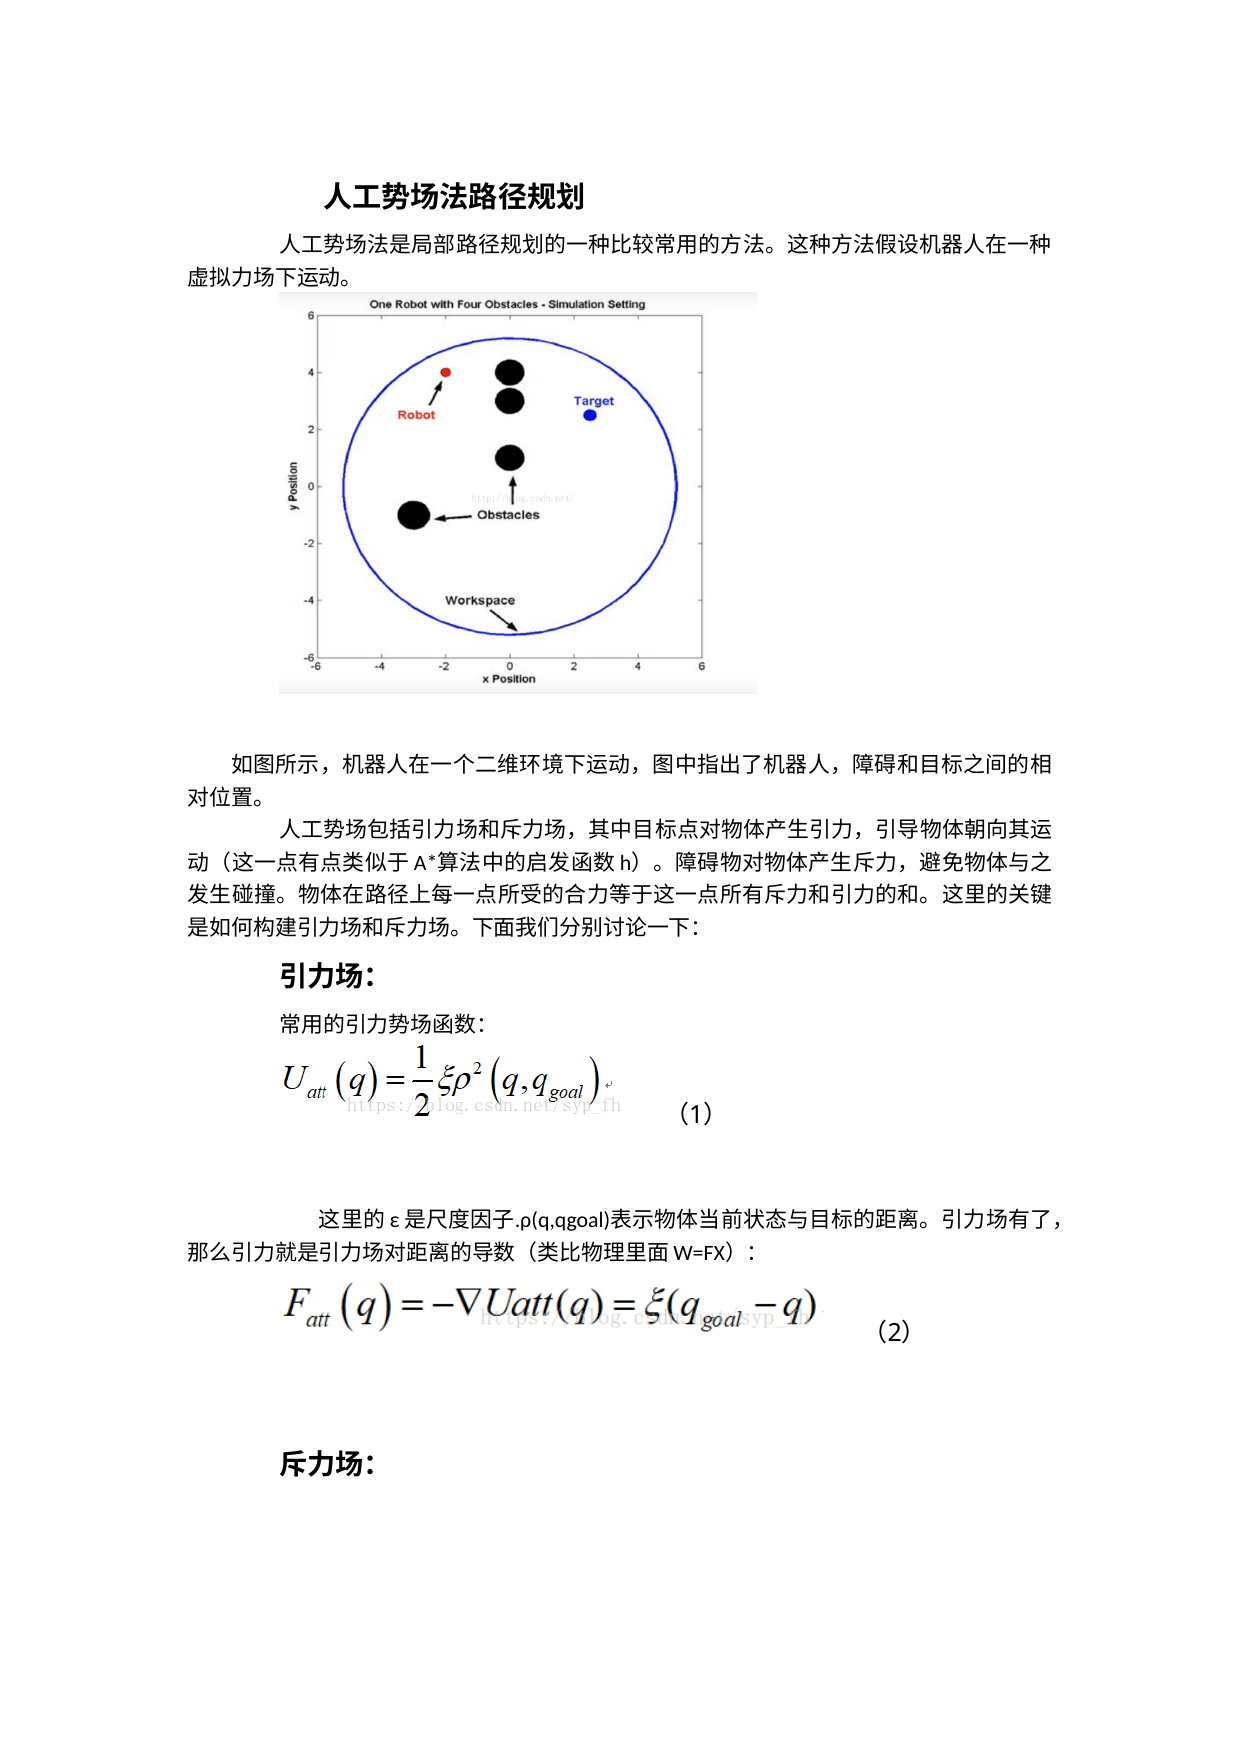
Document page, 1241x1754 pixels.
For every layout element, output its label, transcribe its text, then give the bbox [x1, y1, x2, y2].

text 这里的ε是尺度因子.ρ(q,qgoal)表示物体当前状态与目标的距离。引力场有了，那么引力就是引力场对距离的导数（类比物理里面W=FX）： [187, 1202, 1053, 1267]
text 引力场： [187, 942, 1053, 1007]
text 人工势场法是局部路径规划的一种比较常用的方法。这种方法假设机器人在一种虚拟力场下运动。 [187, 227, 1053, 292]
picture [279, 292, 758, 694]
text 常用的引力势场函数： [187, 1007, 1053, 1039]
picture [279, 1267, 824, 1341]
text 人工势场包括引力场和斥力场，其中目标点对物体产生引力，引导物体朝向其运动（这一点有点类似于A*算法中的启发函数h）。障碍物对物体产生斥力，避免物体与之发生碰撞。物体在路径上每一点所受的合力等于这一点所有斥力和引力的和。这里的关键是如何构建引力场和斥力场。下面我们分别讨论一下： [187, 812, 1053, 942]
picture [279, 1039, 632, 1124]
text 斥力场： [187, 1429, 1053, 1494]
text 如图所示，机器人在一个二维环境下运动，图中指出了机器人，障碍和目标之间的相对位置。 [187, 747, 1053, 812]
text 人工势场法路径规划 [231, 162, 1053, 227]
